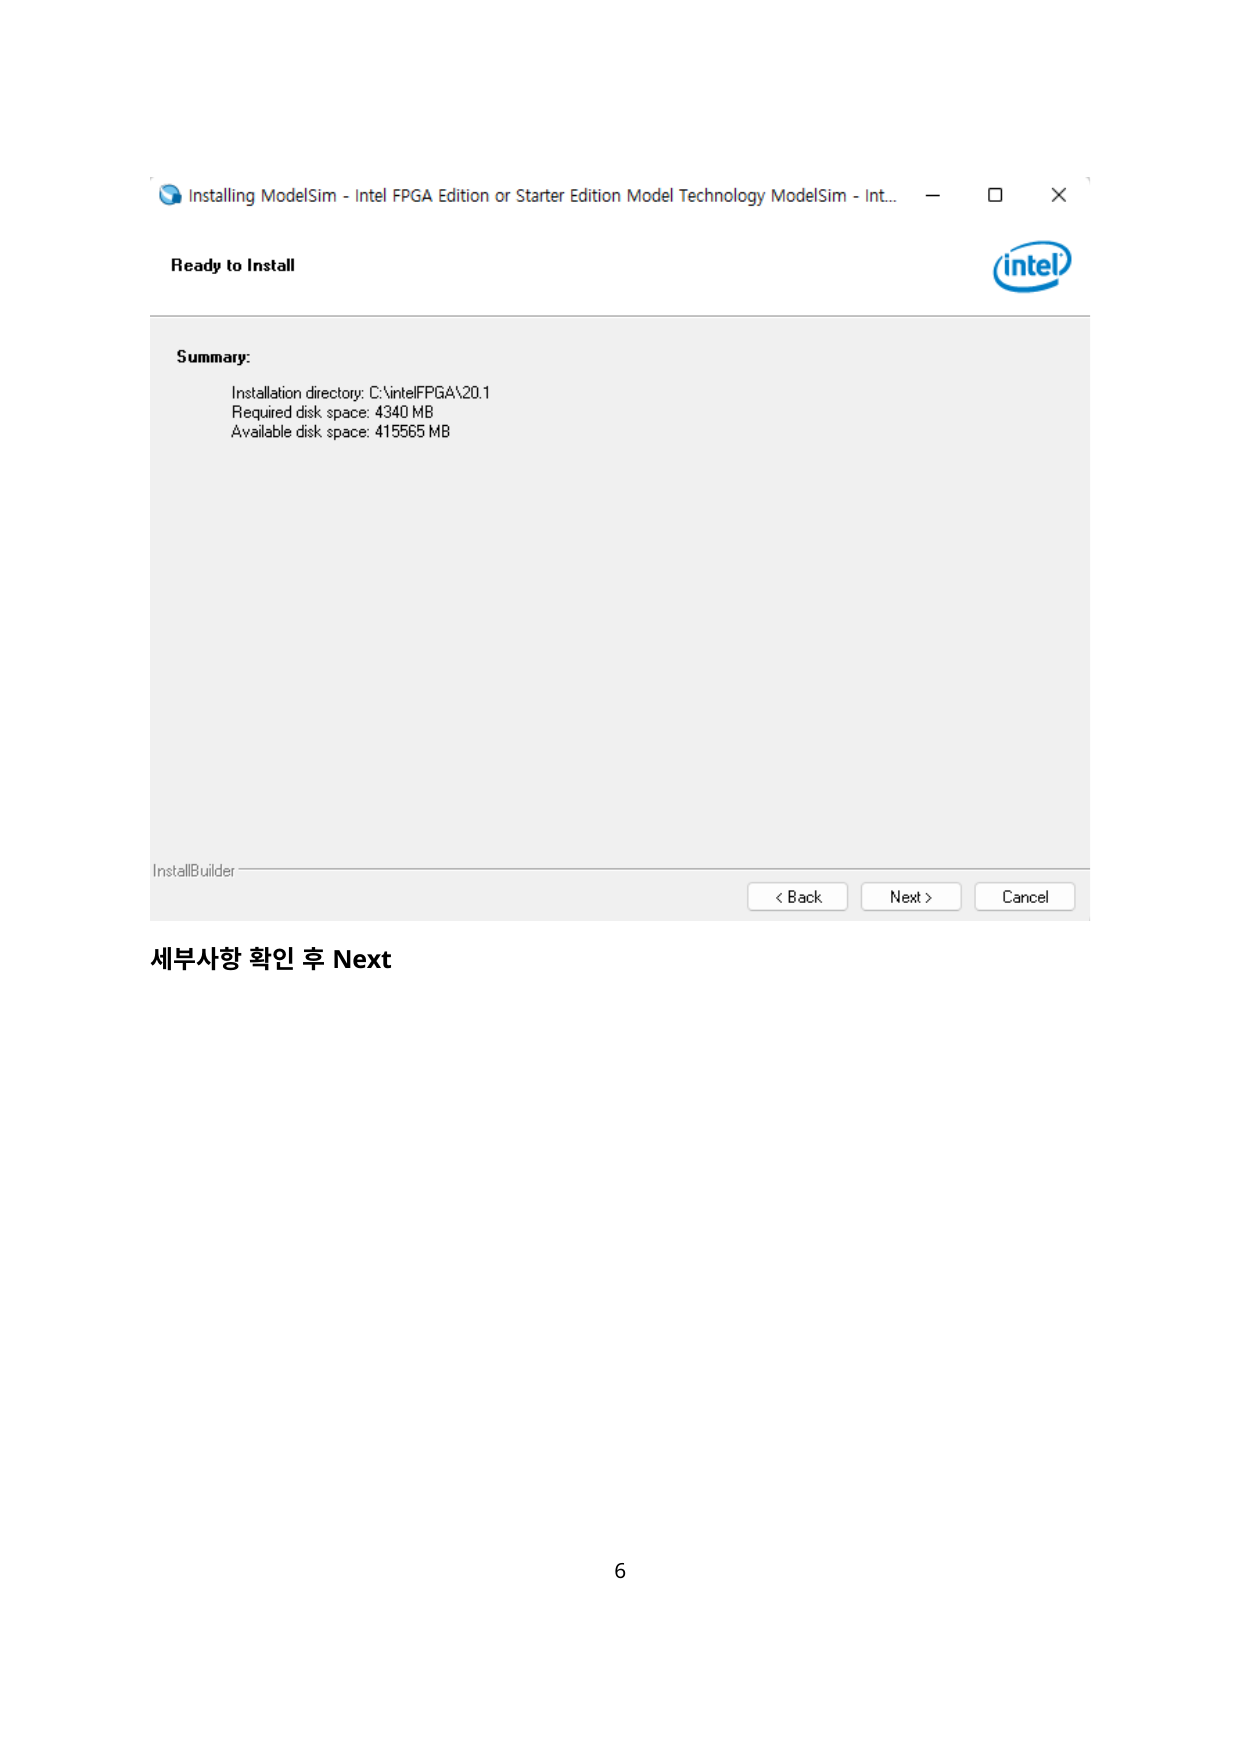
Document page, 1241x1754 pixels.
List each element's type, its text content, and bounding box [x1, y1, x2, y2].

picture [150, 177, 1091, 921]
text 세부사항 확인 후 Next [150, 940, 1090, 976]
